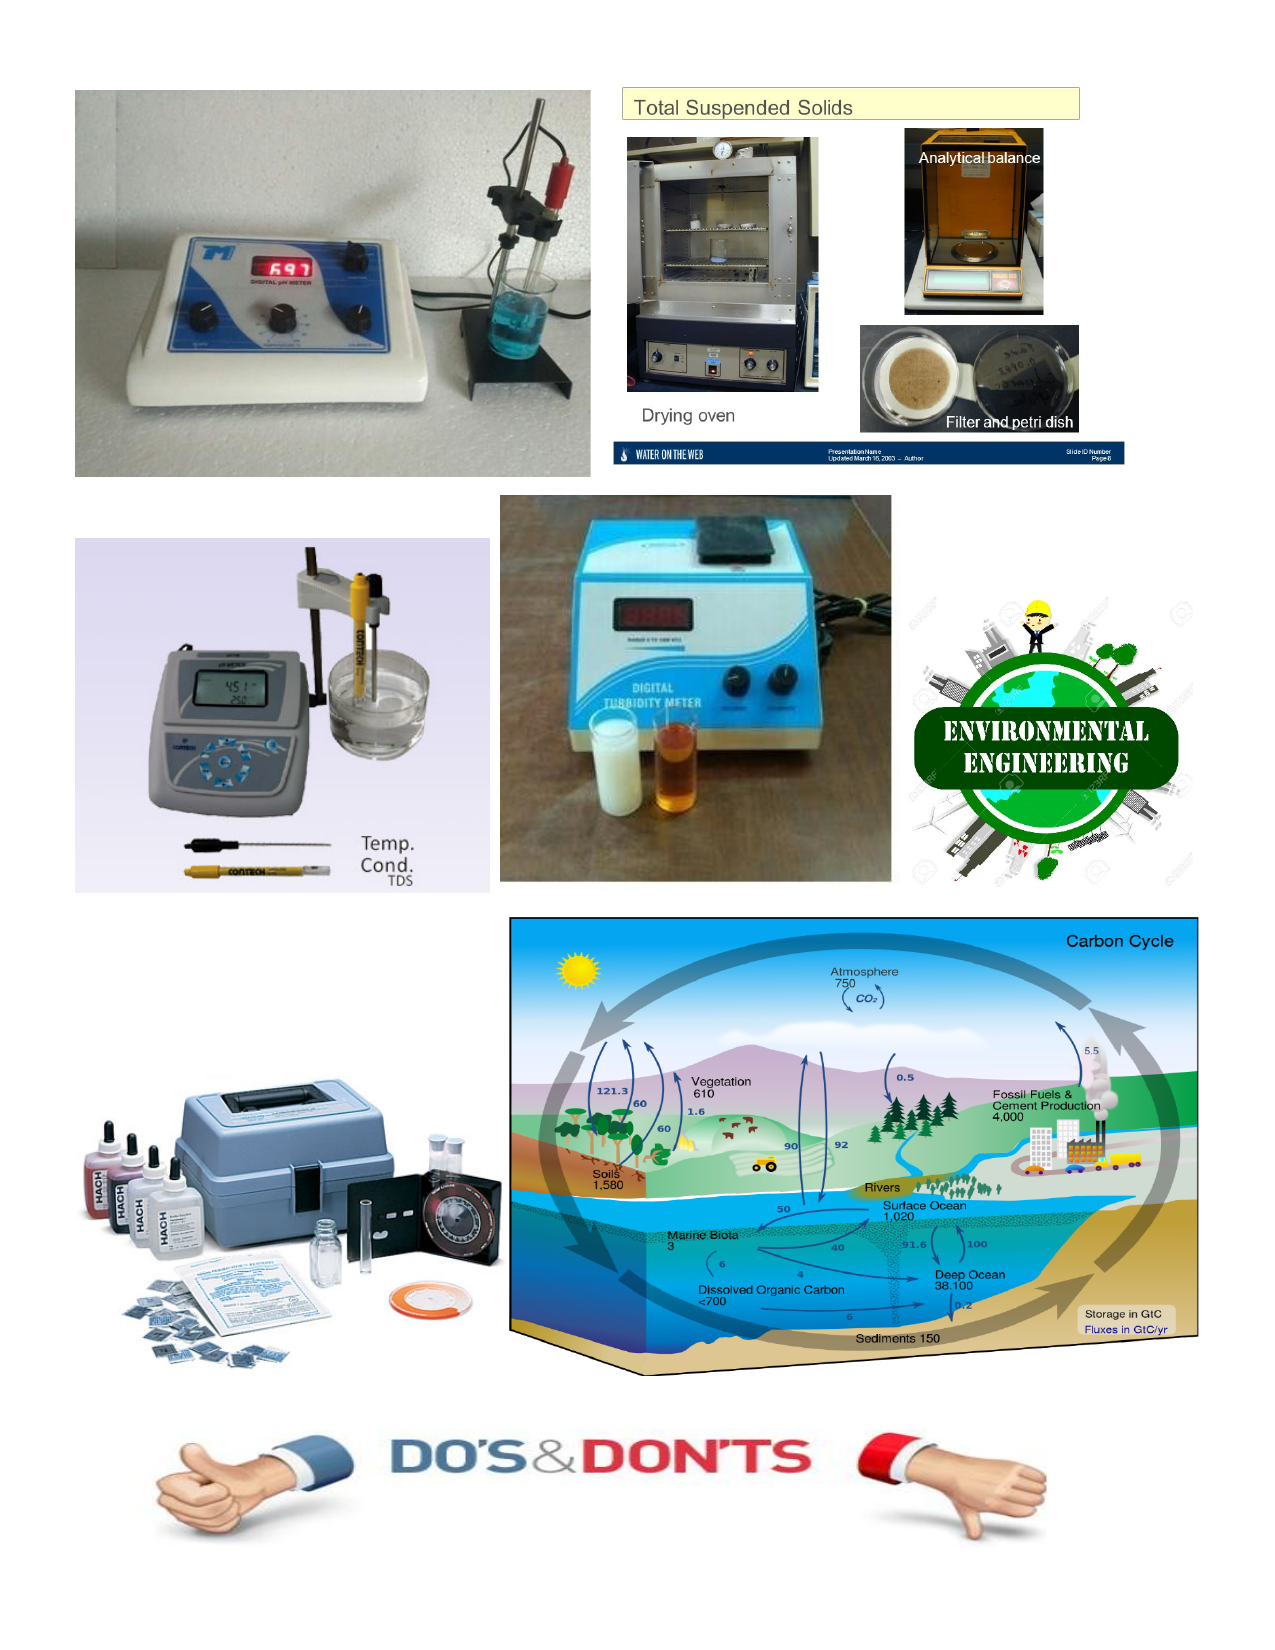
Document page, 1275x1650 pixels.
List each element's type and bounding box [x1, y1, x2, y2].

picture [500, 495, 1193, 893]
picture [75, 90, 591, 477]
picture [75, 1393, 1136, 1557]
picture [601, 75, 1137, 477]
picture [75, 538, 490, 893]
picture [75, 911, 1199, 1376]
